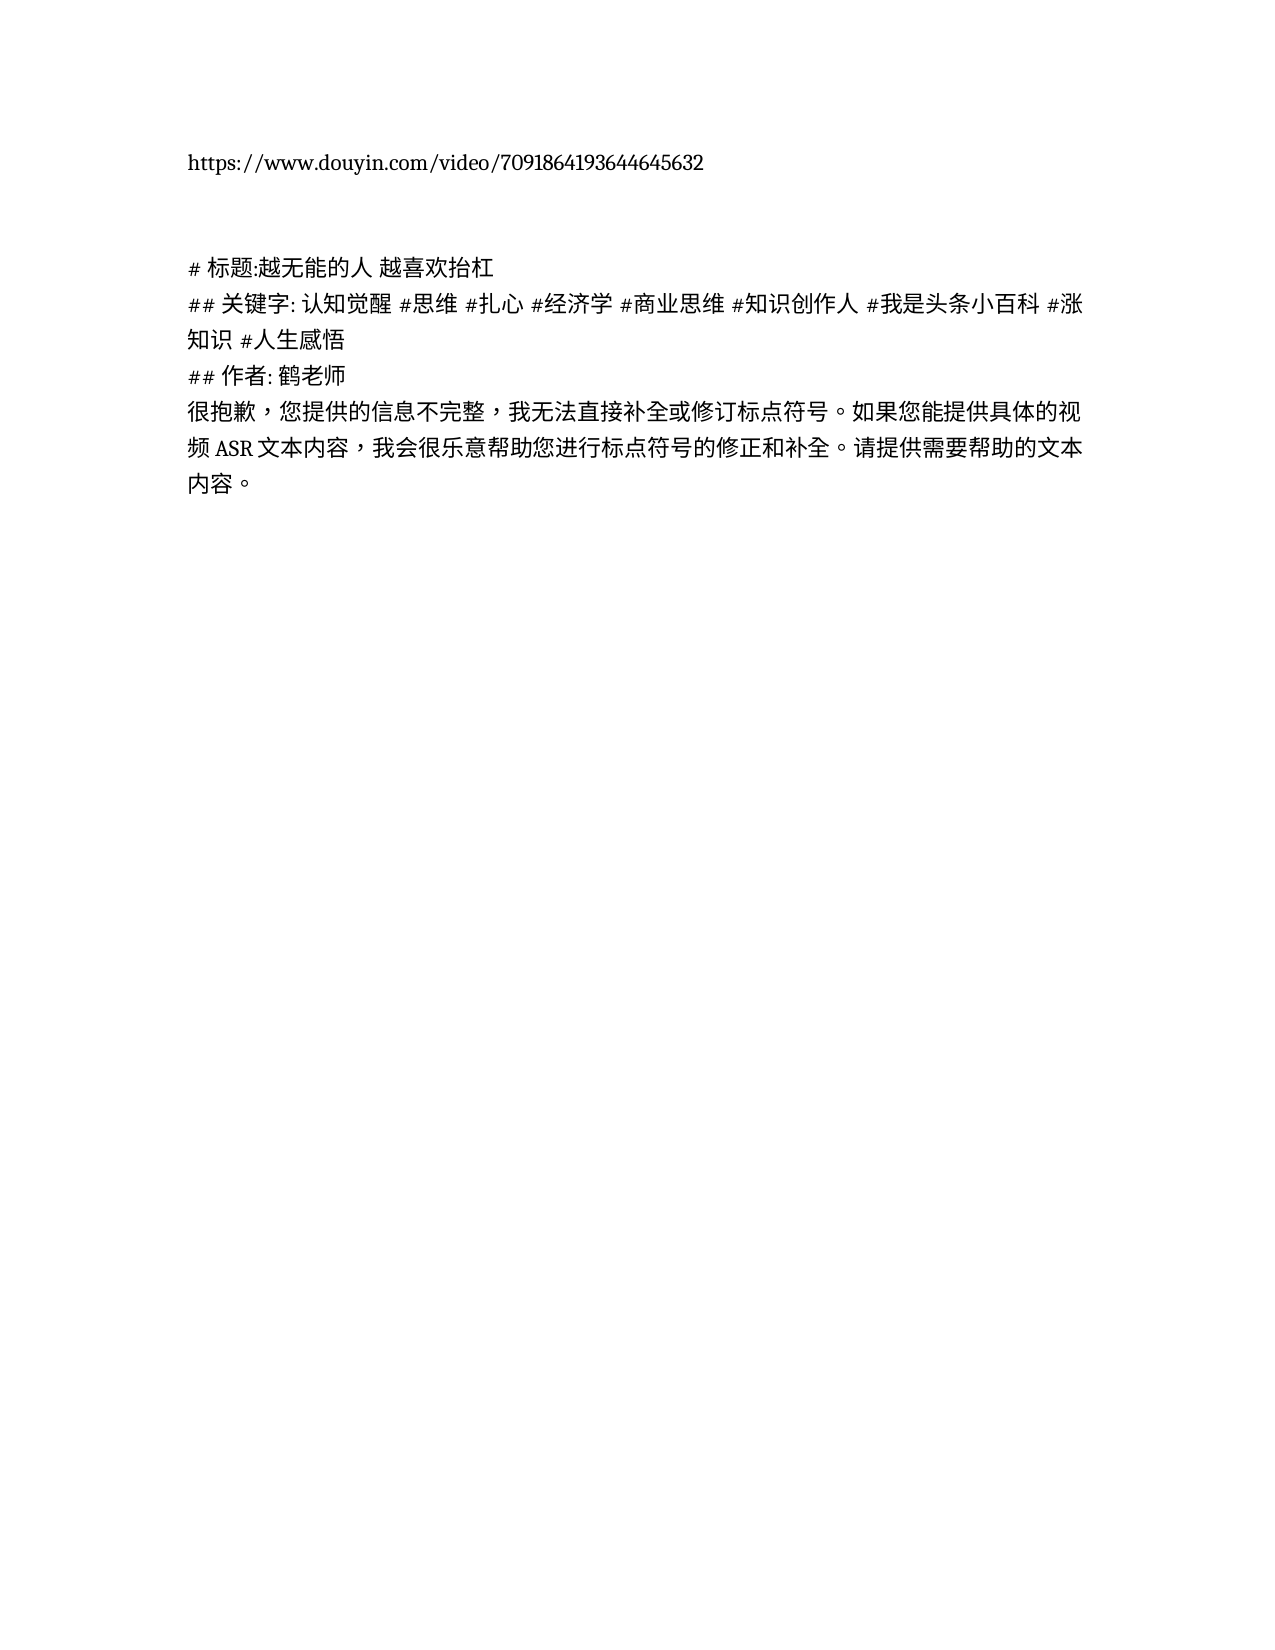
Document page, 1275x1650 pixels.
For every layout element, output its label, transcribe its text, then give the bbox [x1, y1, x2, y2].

text https://www.douyin.com/video/7091864193644645632 [187, 150, 1087, 176]
text # 标题:越无能的人 越喜欢抬杠 ## 关键字: 认知觉醒 #思维 #扎心 #经济学 #商业思维 #知识创作人 #我是头条小百科 #涨知识 #人生感悟 ## 作者: 鹤老师 很抱歉，您提供的信息不完整，我无法直接补全或修订标点符号。如果您能提供具体的视频ASR文本内容，我会很乐意帮助您进行标点符号的修正和补全。请提供需要帮助的文本内容。 [187, 252, 1087, 499]
